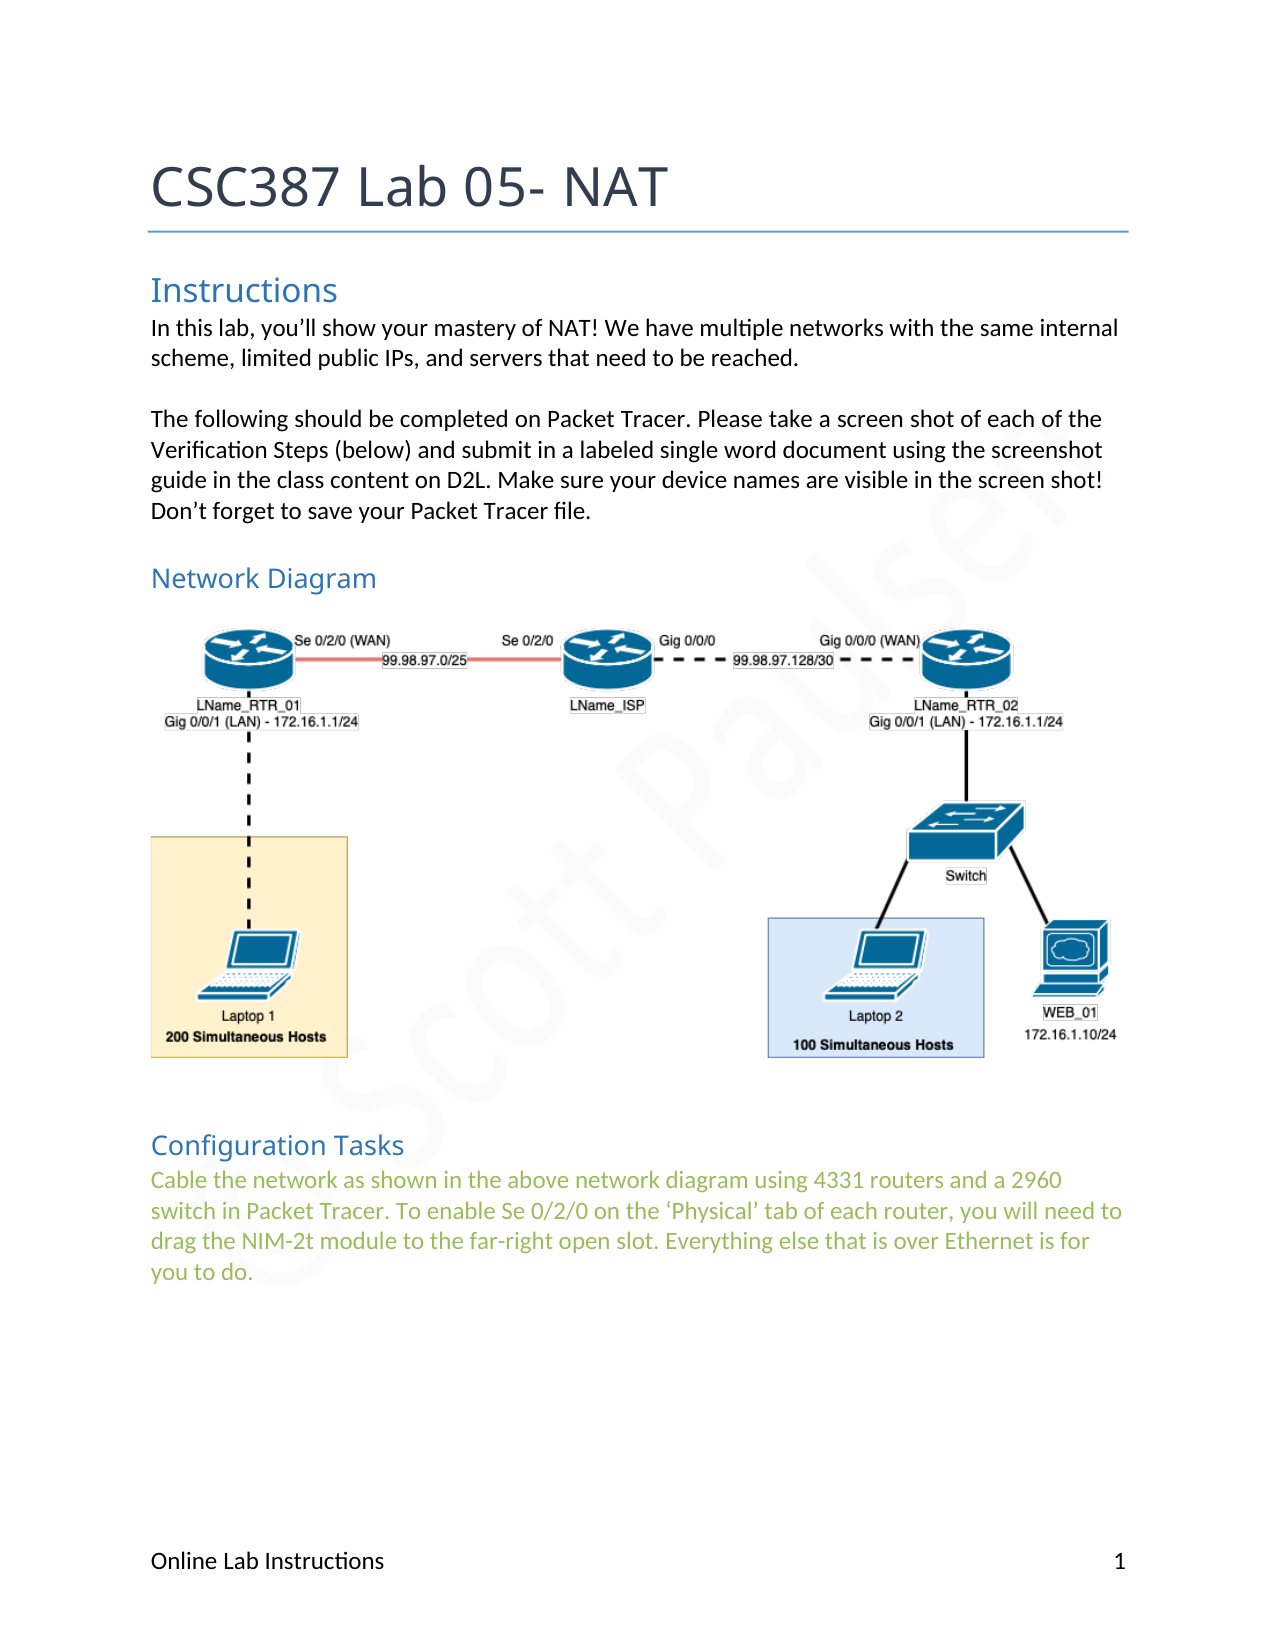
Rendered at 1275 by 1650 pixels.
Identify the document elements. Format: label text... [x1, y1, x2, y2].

title CSC387 Lab 05- NAT [151, 149, 1139, 223]
subtitle Network Diagram [151, 559, 1139, 596]
subtitle Instructions [151, 266, 1139, 312]
text Configuration Tasks [151, 1127, 1139, 1163]
text Cable the network as shown in the above network diagram using 4331 routers and a 2960 switch in Packet Tracer. To enable Se 0/2/0 on the ‘Physical’ tab of each router, you will need to drag the NIM-2t module to the far-right open slot. Everything else that is over Ethernet is for you to do. [151, 1164, 1125, 1286]
text In this lab, you’ll show your mastery of NAT! We have multiple networks with the same internal scheme, limited public IPs, and servers that need to be reached. [151, 312, 1122, 373]
picture [192, 416, 1106, 559]
text The following should be completed on Packet Tracer. Please take a screen shot of each of the Verification Steps (below) and submit in a labeled single word document using the screenshot guide in the class content on D2L. Make sure your device names are visible in the screen shot! Don’t forget to save your Packet Tracer file. [151, 403, 1104, 526]
picture [150, 596, 1129, 1127]
